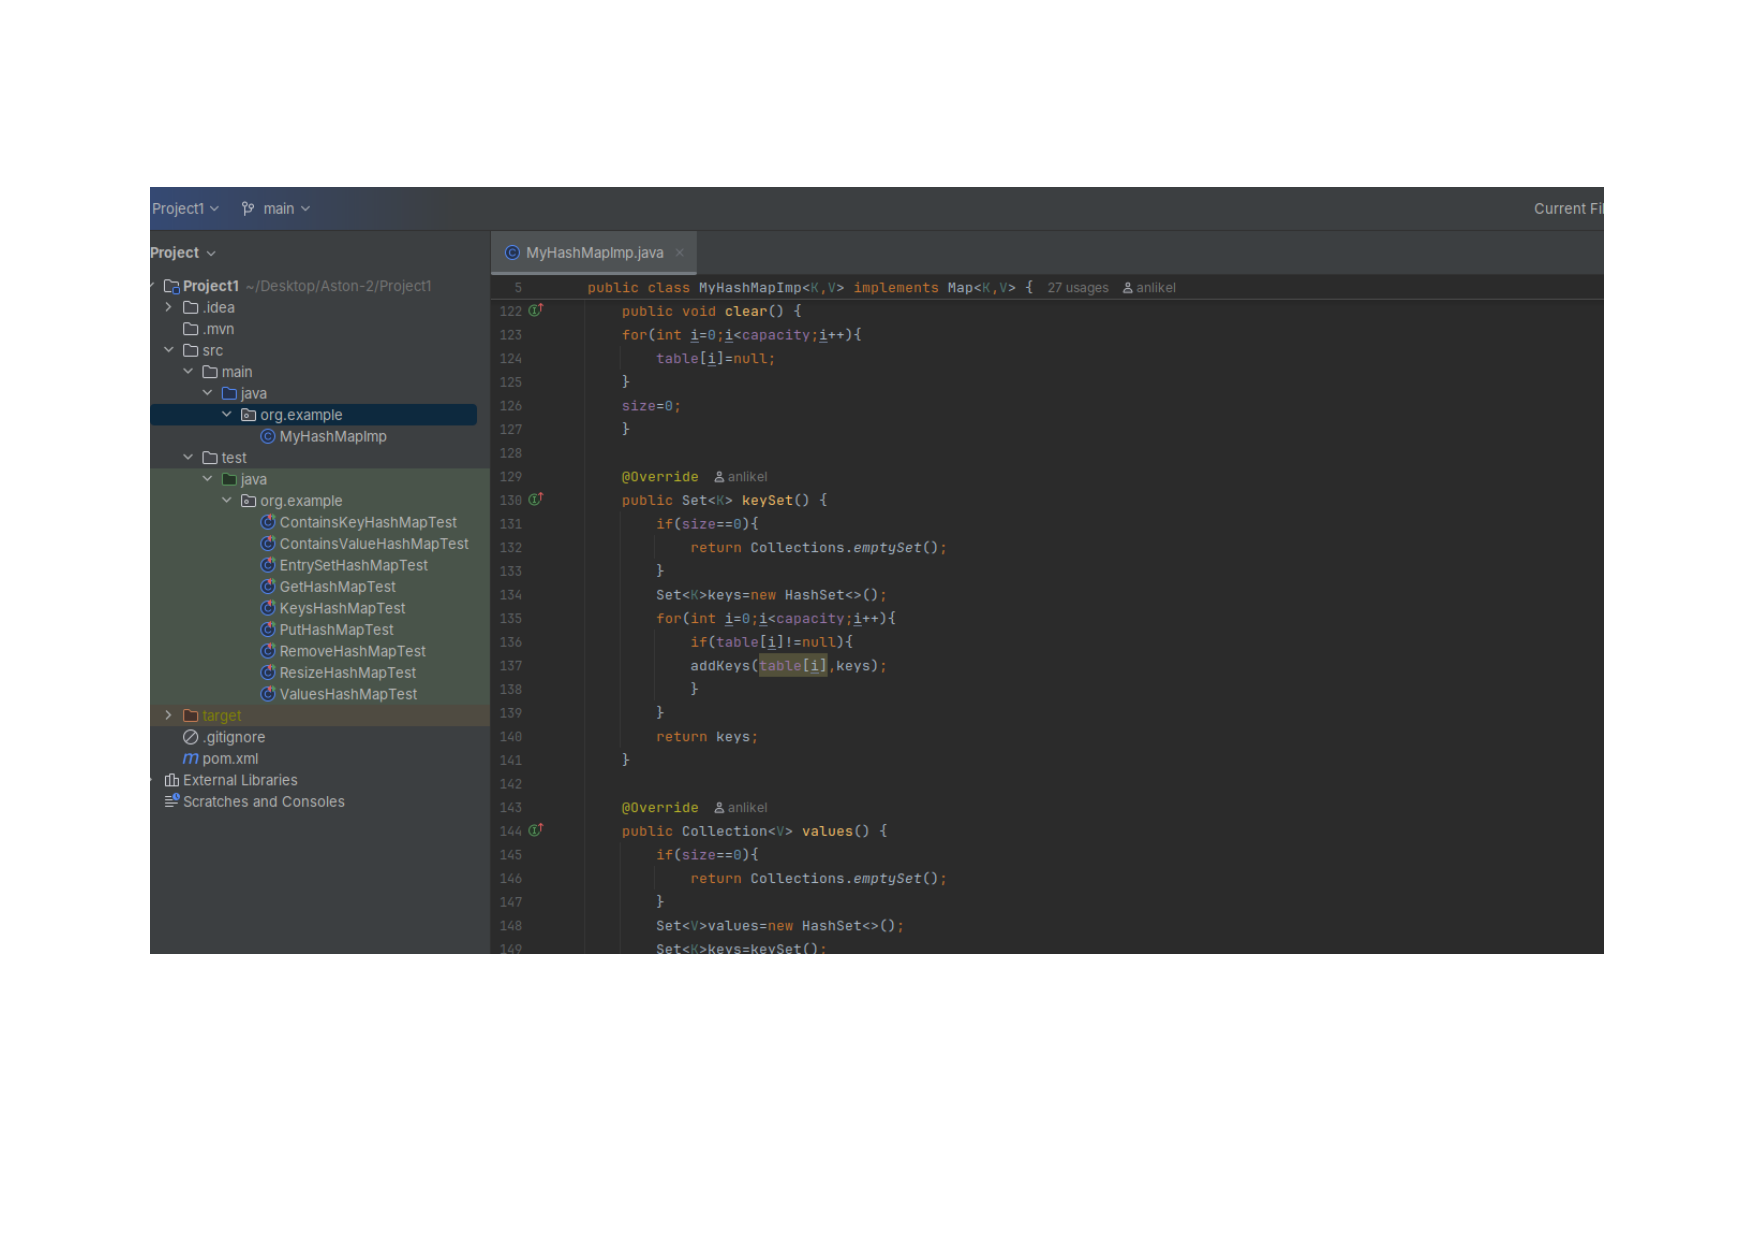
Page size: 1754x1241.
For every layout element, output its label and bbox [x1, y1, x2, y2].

picture [150, 187, 1604, 954]
